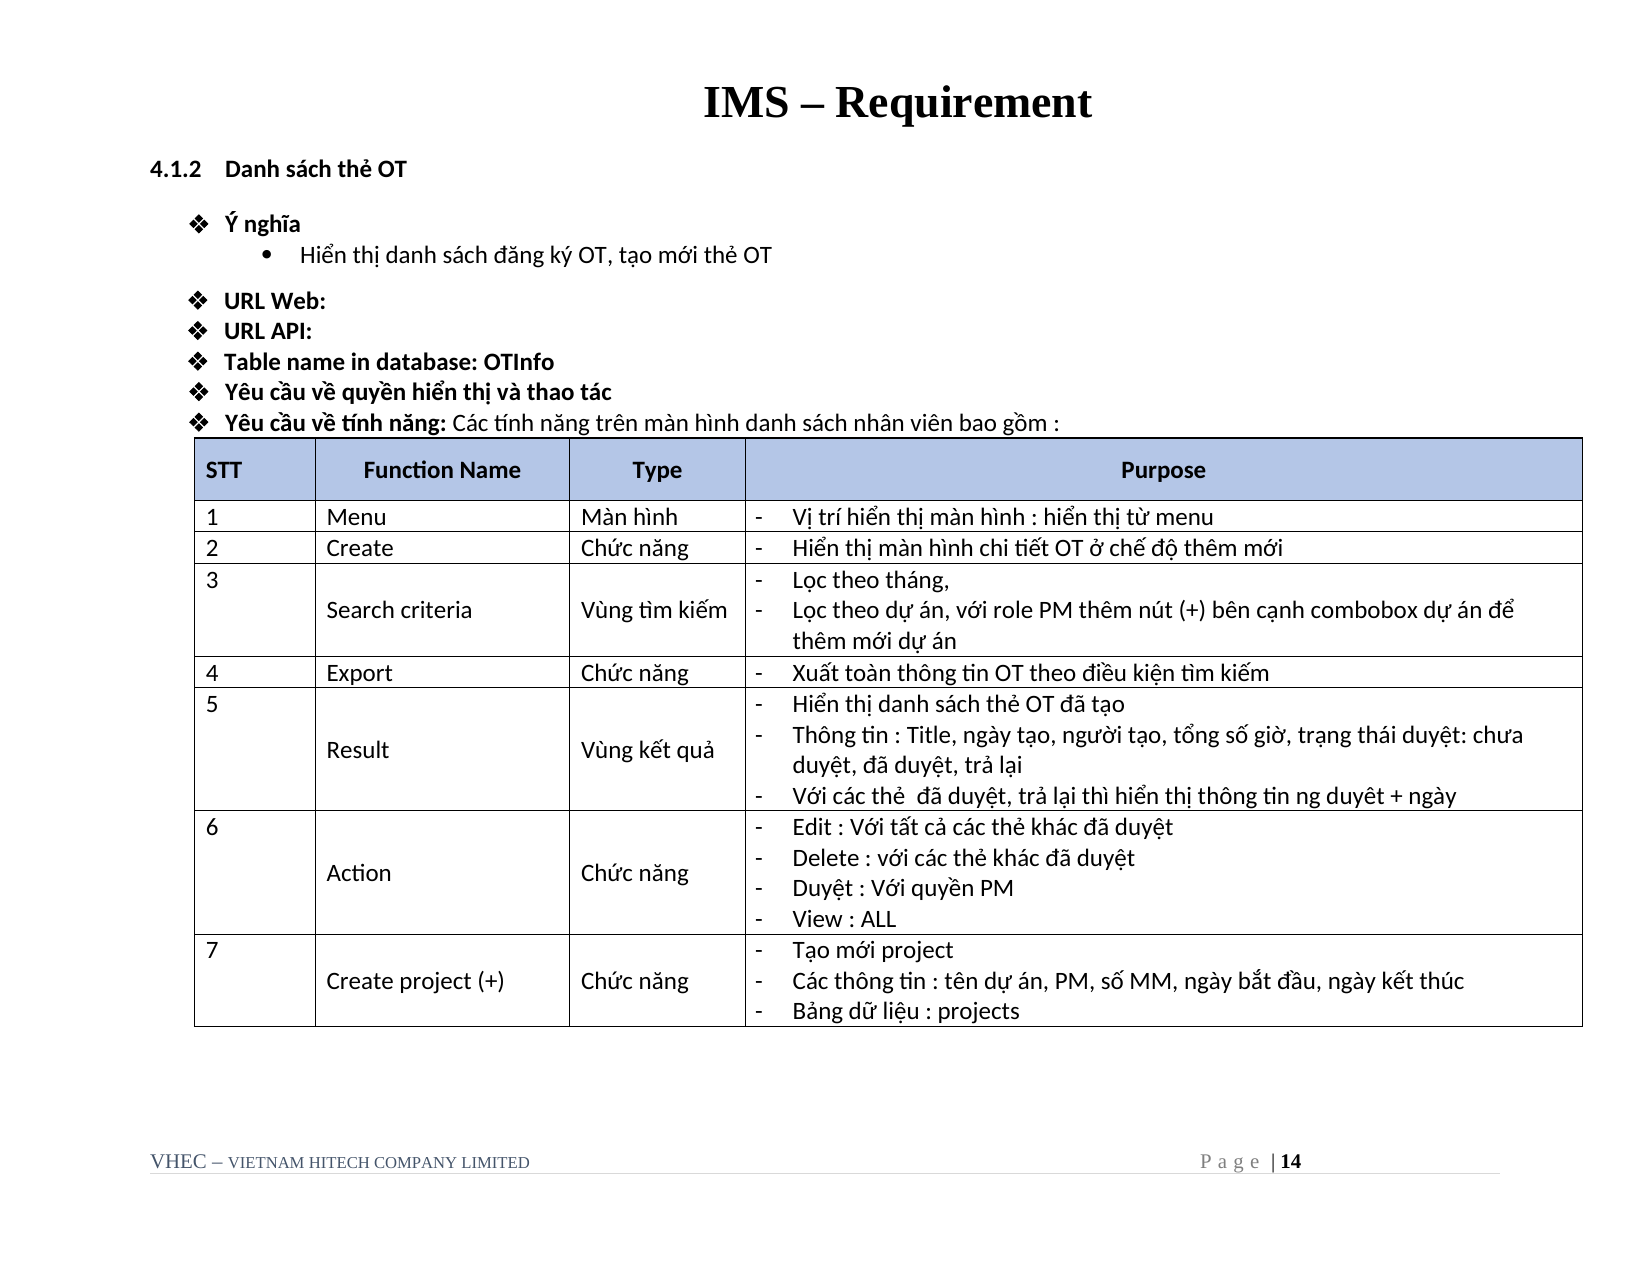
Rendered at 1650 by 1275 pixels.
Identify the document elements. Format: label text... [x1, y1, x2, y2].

table_cell 3 [195, 564, 315, 656]
table_cell 4 [195, 657, 315, 687]
table_cell Xuất toàn thông tin OT theo điều kiện tìm kiếm [746, 657, 1582, 687]
table_cell Hiển thị màn hình chi tiết OT ở chế độ thêm mới [746, 532, 1582, 563]
table_cell Result [316, 688, 569, 810]
list Yêu cầu về tính năng: Các tính năng trên màn hình danh sách nhân viên bao gồm : [187, 407, 1500, 437]
list URL Web: [186, 285, 1500, 315]
table_header STT [195, 439, 315, 500]
table_cell Lọc theo tháng, Lọc theo dự án, với role PM thêm nút (+) bên cạnh combobox dự án để thêm mới dự án [746, 564, 1582, 656]
table_cell Search criteria [316, 564, 569, 656]
table_cell Màn hình [570, 501, 745, 531]
table_cell 7 [195, 935, 315, 1026]
list Table name in database: OTInfo [186, 346, 1500, 376]
table_cell 2 [195, 532, 315, 563]
list URL API: [186, 315, 1500, 346]
list Hiển thị danh sách đăng ký OT, tạo mới thẻ OT [262, 239, 1500, 269]
table_cell Export [316, 657, 569, 687]
table_cell Tạo mới project Các thông tin : tên dự án, PM, số MM, ngày bắt đầu, ngày kết thúc Bảng dữ liệu : projects [746, 935, 1582, 1026]
table_cell Vùng tìm kiếm [570, 564, 745, 656]
table_cell Create project (+) [316, 935, 569, 1026]
table_cell 6 [195, 811, 315, 933]
table_cell Hiển thị danh sách thẻ OT đã tạo Thông tin : Title, ngày tạo, người tạo, tổng số giờ, trạng thái duyệt: chưa duyệt, đã duyệt, trả lại Với các thẻ đã duyệt, trả lại thì hiển thị thông tin ng duyêt + ngày [746, 688, 1582, 810]
table_header Purpose [746, 439, 1582, 500]
table_cell Vị trí hiển thị màn hình : hiển thị từ menu [746, 501, 1582, 531]
table_header Function Name [316, 439, 569, 500]
subtitle Danh sách thẻ OT [150, 153, 1500, 183]
table_cell Chức năng [570, 657, 745, 687]
table_cell 1 [195, 501, 315, 531]
list Ý nghĩa [187, 208, 1500, 239]
table_cell Menu [316, 501, 569, 531]
table_cell Action [316, 811, 569, 933]
table_cell Chức năng [570, 532, 745, 563]
table_cell Create [316, 532, 569, 563]
table_cell Chức năng [570, 811, 745, 933]
table_cell Vùng kết quả [570, 688, 745, 810]
table_cell 5 [195, 688, 315, 810]
list Yêu cầu về quyền hiển thị và thao tác [187, 376, 1500, 407]
table_cell Edit : Với tất cả các thẻ khác đã duyệt Delete : với các thẻ khác đã duyệt Duyệt : Với quyền PM View : ALL [746, 811, 1582, 933]
table_header Type [570, 439, 745, 500]
table_cell Chức năng [570, 935, 745, 1026]
